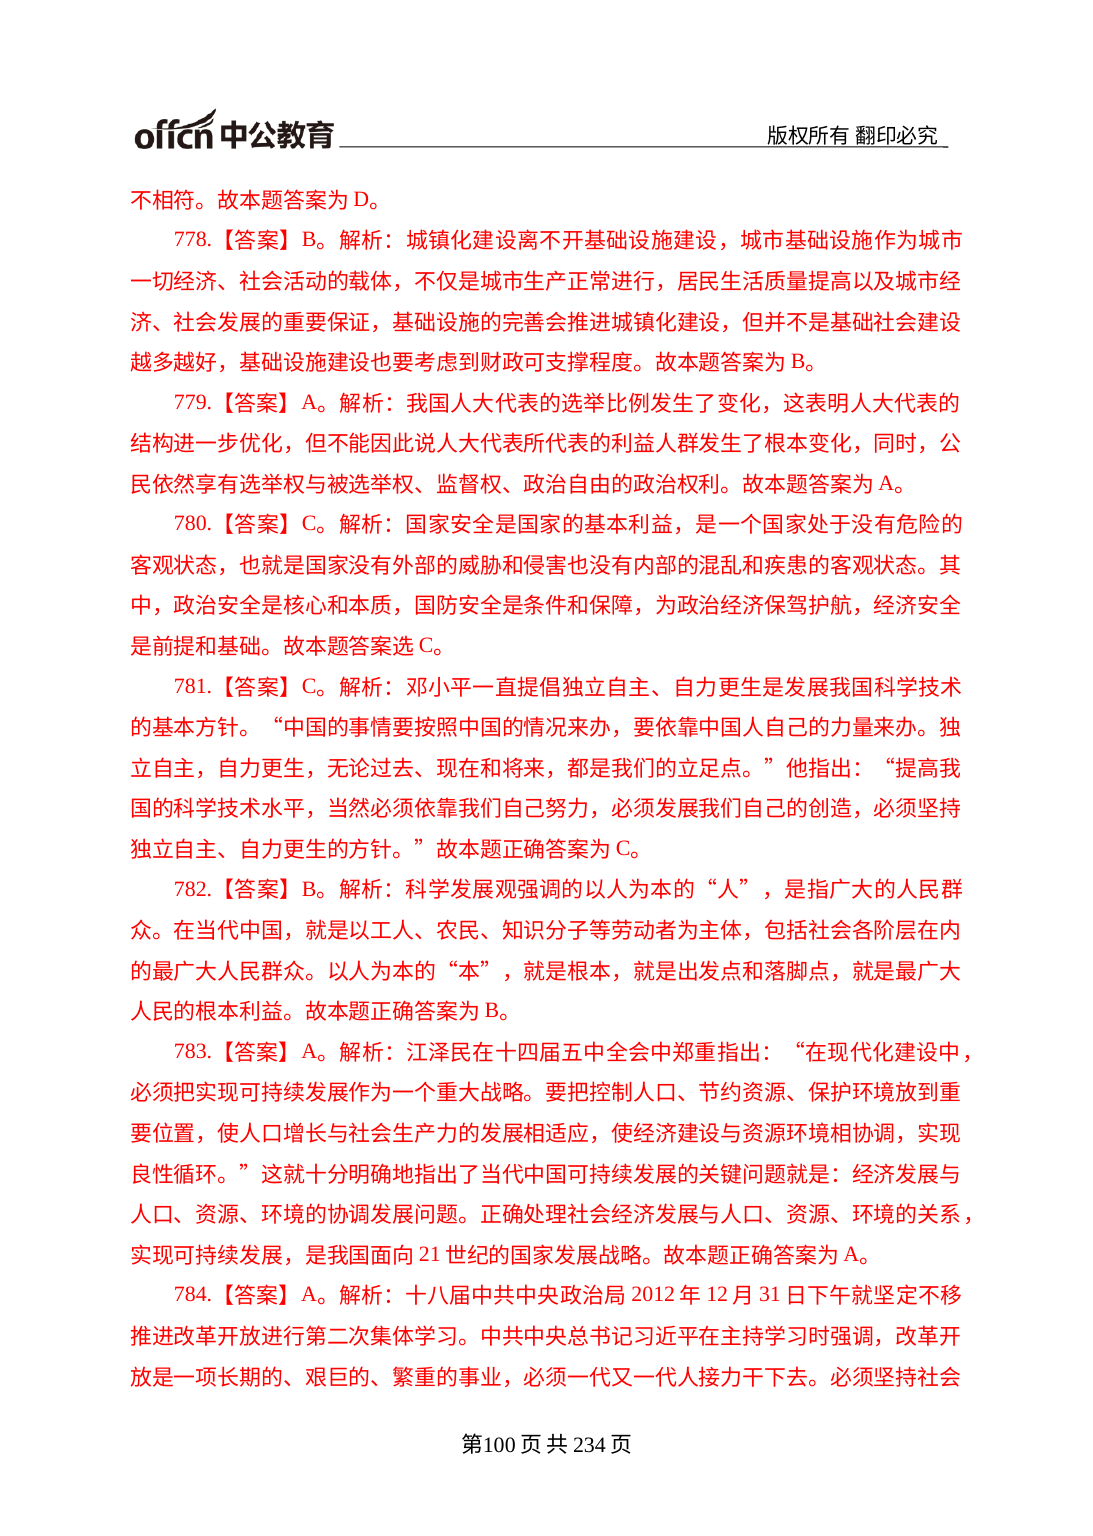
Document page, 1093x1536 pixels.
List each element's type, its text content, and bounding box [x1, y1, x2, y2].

text 783.【答案】A。解析：江泽民在十四届五中全会中郑重指出：“在现代化建设中，必须把实现可持续发展作为一个重大战略。要把控制人口、节约资源、保护环境放到重要位置，使人口增长与社会生产力的发展相适应，使经济建设与资源环境相协调，实现良性循环。”这就十分明确地指出了当代中国可持续发展的关键问题就是：经济发展与人口、资源、环境的协调发展问题。正确处理社会经济发展与人口、资源、环境的关系，实现可持续发展，是我国面向21世纪的国家发展战略。故本题正确答案为A。 [130, 1034, 963, 1270]
text 778.【答案】B。解析：城镇化建设离不开基础设施建设，城市基础设施作为城市一切经济、社会活动的载体，不仅是城市生产正常进行，居民生活质量提高以及城市经济、社会发展的重要保证，基础设施的完善会推进城镇化建设，但并不是基础社会建设越多越好，基础设施建设也要考虑到财政可支撑程度。故本题答案为B。 [130, 223, 963, 377]
picture [133, 103, 335, 154]
text 777.【答案】D。解析：区域协调发展，强调的是地区差距问题，与强农惠农富农不相符。故本题答案为D。 [130, 182, 963, 215]
text 781.【答案】C。解析：邓小平一直提倡独立自主、自力更生是发展我国科学技术的基本方针。“中国的事情要按照中国的情况来办，要依靠中国人自己的力量来办。独立自主，自力更生，无论过去、现在和将来，都是我们的立足点。”他指出：“提高我国的科学技术水平，当然必须依靠我们自己努力，必须发展我们自己的创造，必须坚持独立自主、自力更生的方针。”故本题正确答案为C。 [130, 669, 963, 864]
text 780.【答案】C。解析：国家安全是国家的基本利益，是一个国家处于没有危险的客观状态，也就是国家没有外部的威胁和侵害也没有内部的混乱和疾患的客观状态。其中，政治安全是核心和本质，国防安全是条件和保障，为政治经济保驾护航，经济安全是前提和基础。故本题答案选C。 [130, 507, 963, 661]
text 779.【答案】A。解析：我国人大代表的选举比例发生了变化，这表明人大代表的结构进一步优化，但不能因此说人大代表所代表的利益人群发生了根本变化，同时，公民依然享有选举权与被选举权、监督权、政治自由的政治权利。故本题答案为A。 [130, 385, 963, 499]
text 782.【答案】B。解析：科学发展观强调的以人为本的“人”，是指广大的人民群众。在当代中国，就是以工人、农民、知识分子等劳动者为主体，包括社会各阶层在内的最广大人民群众。以人为本的“本”，就是根本，就是出发点和落脚点，就是最广大人民的根本利益。故本题正确答案为B。 [130, 872, 963, 1026]
